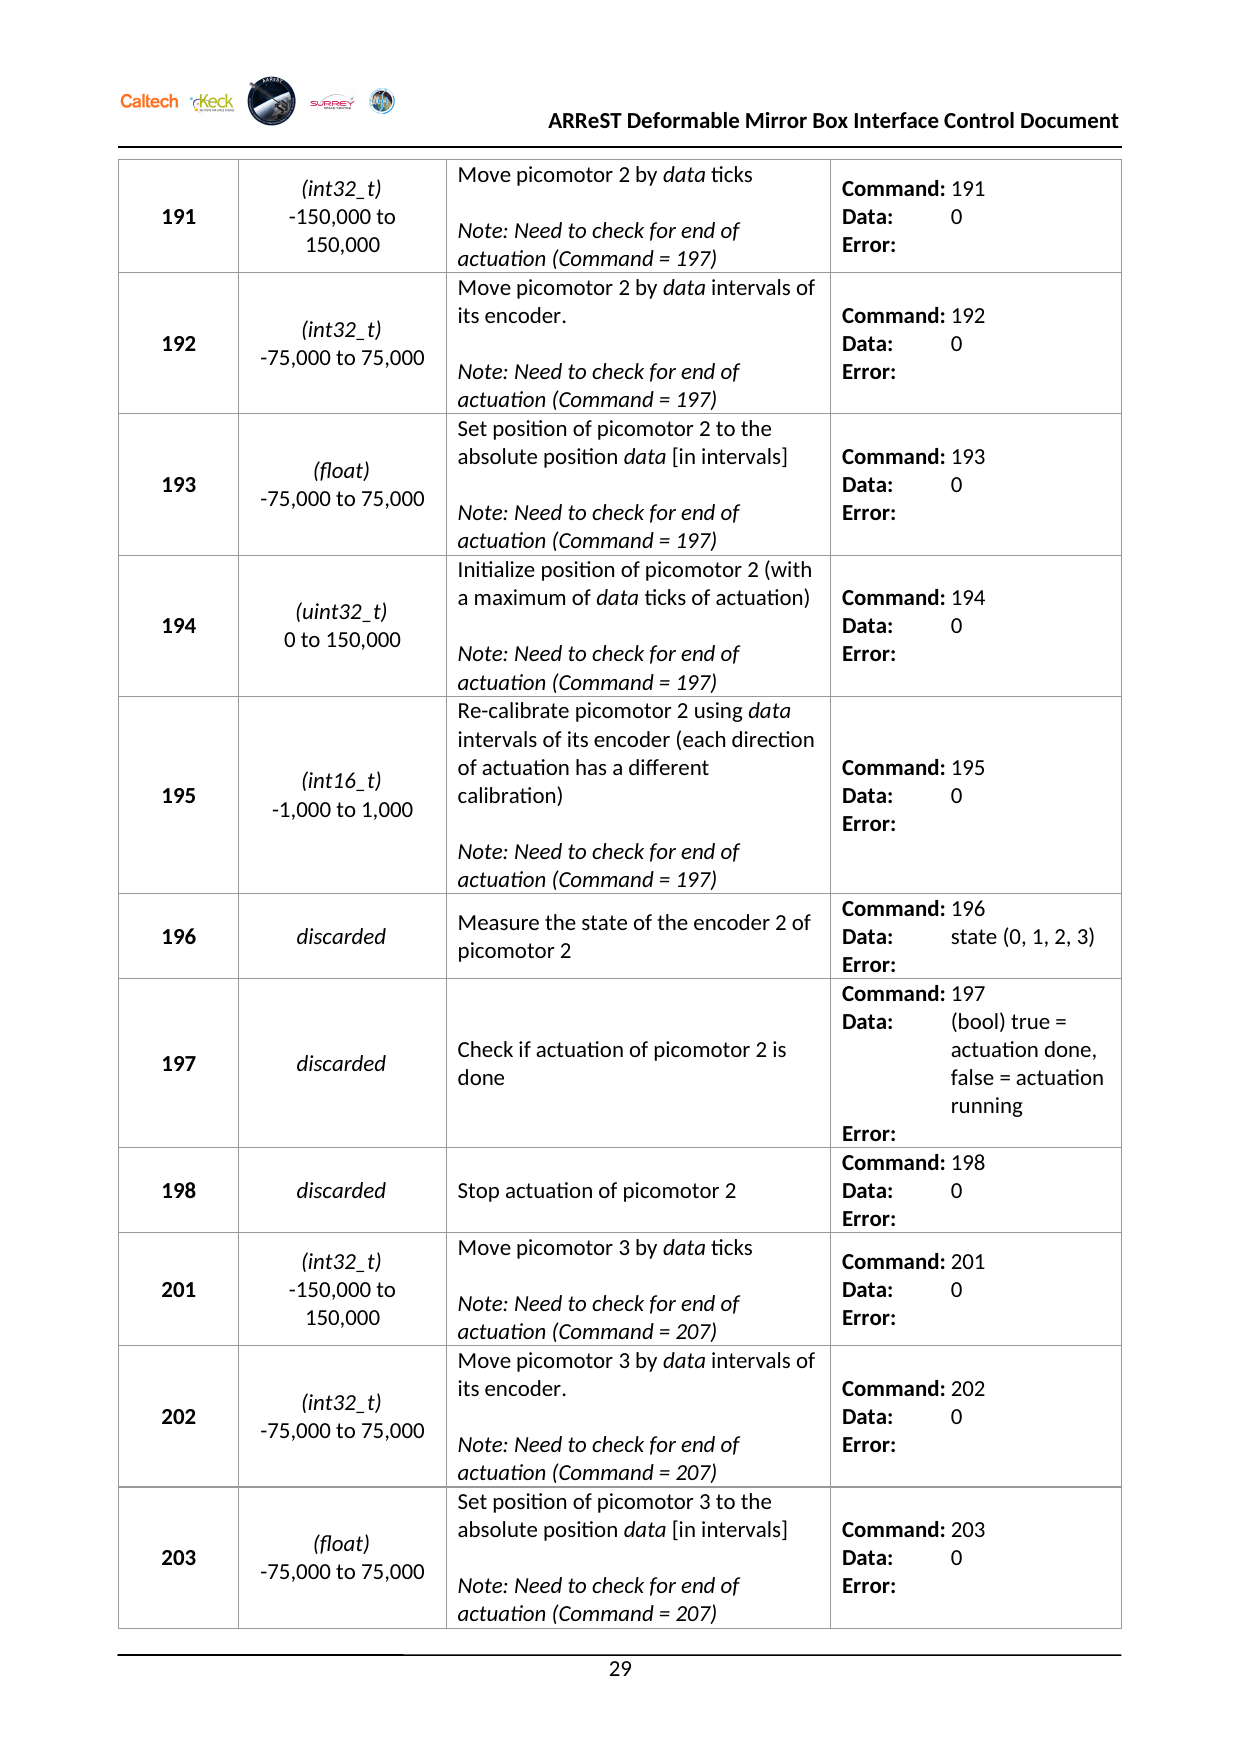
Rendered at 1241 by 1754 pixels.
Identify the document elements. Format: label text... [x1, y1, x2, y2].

table_cell Command: 197 Data: (bool) true = actuation done, false = actuation running Error: [831, 979, 1121, 1147]
table_cell Move picomotor 2 by data ticks Note: Need to check for end of actuation (Command = 197) [447, 160, 830, 272]
picture [118, 73, 398, 129]
table_cell Command: 194 Data: 0 Error: [831, 556, 1121, 696]
table_cell discarded [239, 894, 446, 978]
table_cell 198 [119, 1148, 238, 1232]
table_cell 193 [119, 414, 238, 554]
table_cell Command: 201 Data: 0 Error: [831, 1233, 1121, 1345]
table_cell 196 [119, 894, 238, 978]
table_cell (int32_t) -75,000 to 75,000 [239, 273, 446, 413]
table_cell 202 [119, 1346, 238, 1486]
table_cell Measure the state of the encoder 2 of picomotor 2 [447, 894, 830, 978]
table_cell 197 [119, 979, 238, 1147]
table_cell Set position of picomotor 2 to the absolute position data [in intervals] Note: Need to check for end of actuation (Command = 197) [447, 414, 830, 554]
table_cell Command: 198 Data: 0 Error: [831, 1148, 1121, 1232]
table_cell Command: 193 Data: 0 Error: [831, 414, 1121, 554]
table_cell discarded [239, 1148, 446, 1232]
table_cell (int32_t) -150,000 to 150,000 [239, 160, 446, 272]
table_cell Stop actuation of picomotor 2 [447, 1148, 830, 1232]
table_cell (float) -75,000 to 75,000 [239, 414, 446, 554]
table_cell (int32_t) -150,000 to 150,000 [239, 1233, 446, 1345]
table_cell 195 [119, 697, 238, 893]
table_cell Command: 203 Data: 0 Error: [831, 1488, 1121, 1628]
table_cell Move picomotor 3 by data ticks Note: Need to check for end of actuation (Command = 207) [447, 1233, 830, 1345]
table_cell 192 [119, 273, 238, 413]
table_cell 203 [119, 1488, 238, 1628]
table_cell 191 [119, 160, 238, 272]
table_cell Set position of picomotor 3 to the absolute position data [in intervals] Note: Need to check for end of actuation (Command = 207) [447, 1488, 830, 1628]
table_cell Command: 195 Data: 0 Error: [831, 697, 1121, 893]
table_cell (uint32_t) 0 to 150,000 [239, 556, 446, 696]
table_cell Initialize position of picomotor 2 (with a maximum of data ticks of actuation) Note: Need to check for end of actuation (Command = 197) [447, 556, 830, 696]
table_cell (int16_t) -1,000 to 1,000 [239, 697, 446, 893]
table_cell Command: 202 Data: 0 Error: [831, 1346, 1121, 1486]
table_cell 201 [119, 1233, 238, 1345]
table_cell Command: 192 Data: 0 Error: [831, 273, 1121, 413]
table_cell 194 [119, 556, 238, 696]
table_cell Command: 191 Data: 0 Error: [831, 160, 1121, 272]
table_cell Move picomotor 3 by data intervals of its encoder. Note: Need to check for end of actuation (Command = 207) [447, 1346, 830, 1486]
table_cell (int32_t) -75,000 to 75,000 [239, 1346, 446, 1486]
table_cell Move picomotor 2 by data intervals of its encoder. Note: Need to check for end of actuation (Command = 197) [447, 273, 830, 413]
table_cell Re-calibrate picomotor 2 using data intervals of its encoder (each direction of actuation has a different calibration) Note: Need to check for end of actuation (Command = 197) [447, 697, 830, 893]
table_cell discarded [239, 979, 446, 1147]
table_cell Check if actuation of picomotor 2 is done [447, 979, 830, 1147]
table_cell Command: 196 Data: state (0, 1, 2, 3) Error: [831, 894, 1121, 978]
table_cell (float) -75,000 to 75,000 [239, 1488, 446, 1628]
